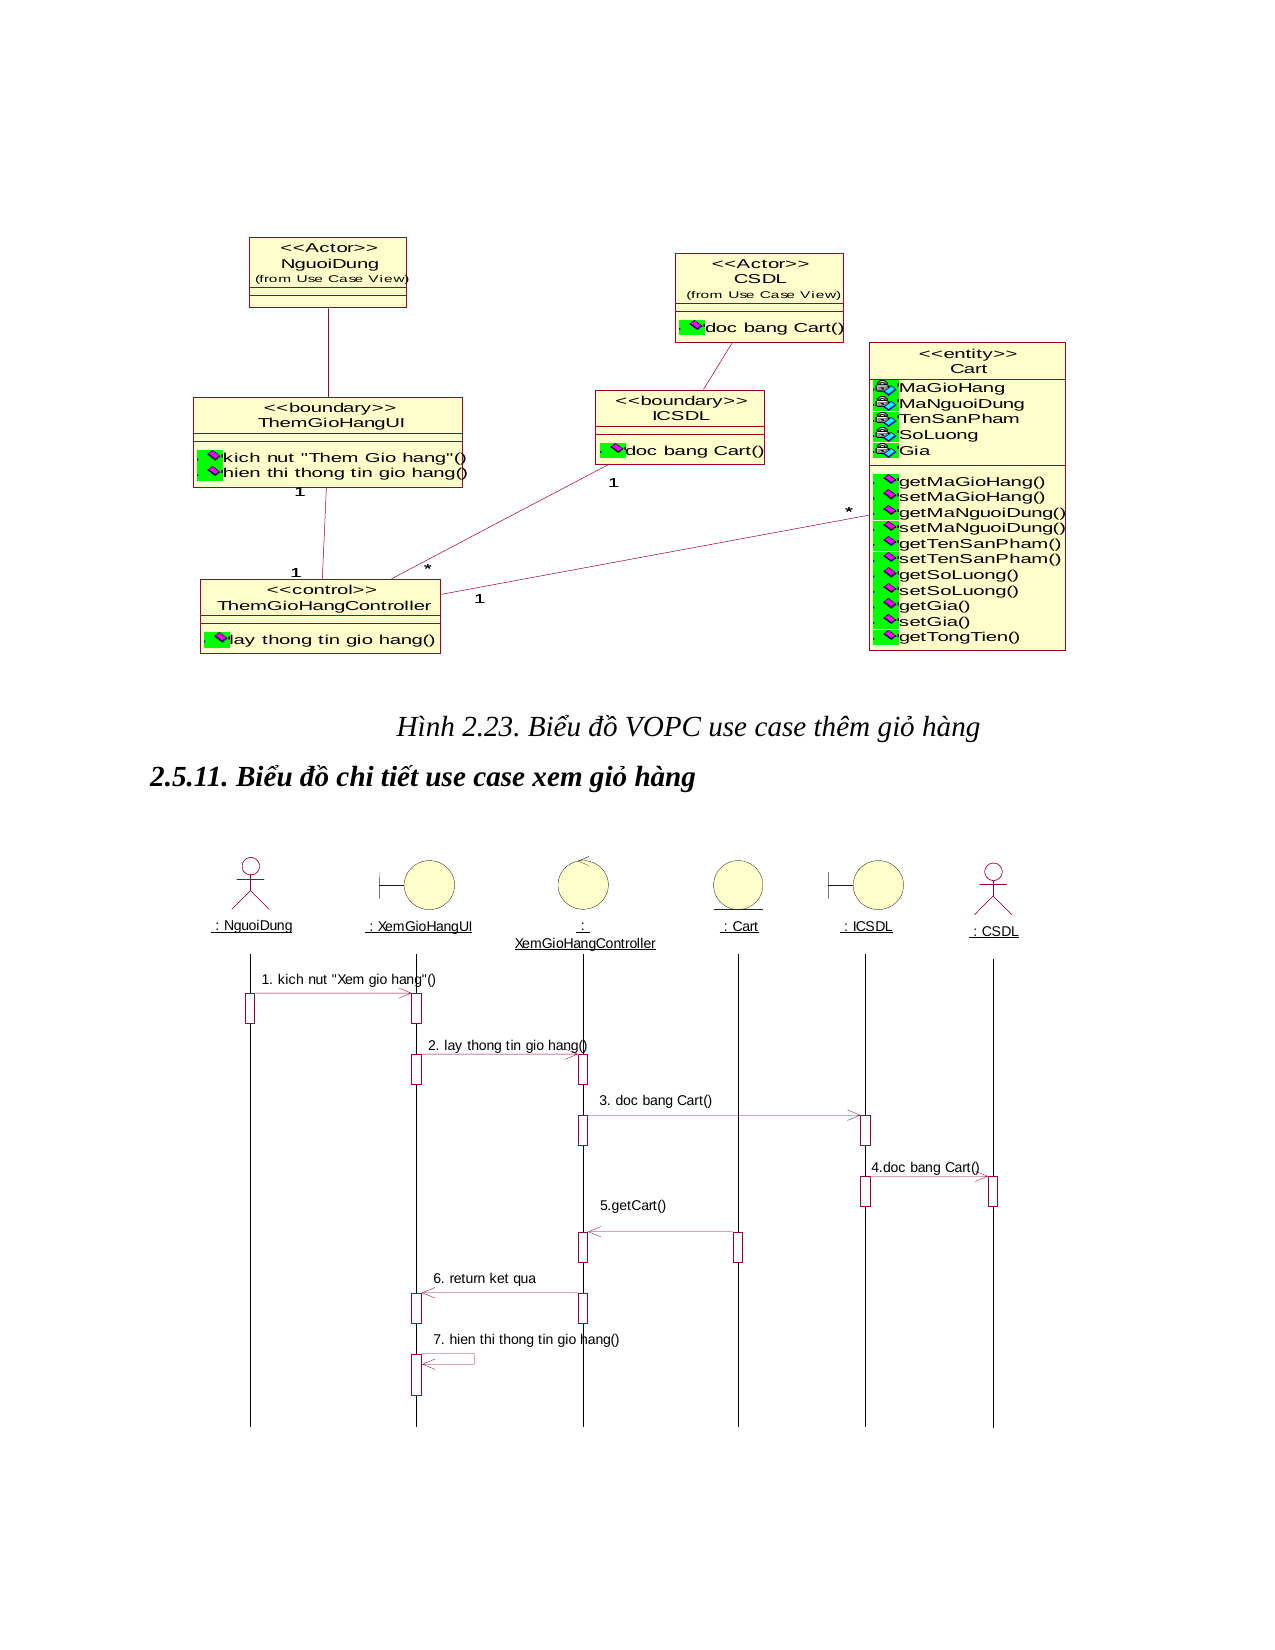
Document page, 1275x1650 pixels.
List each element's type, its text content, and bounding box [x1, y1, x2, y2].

text Hình 2.23. Biểu đồ VOPC use case thêm giỏ hàng [179, 709, 1125, 743]
text 2.5.11. Biểu đồ chi tiết use case xem giỏ hàng [150, 759, 1125, 793]
